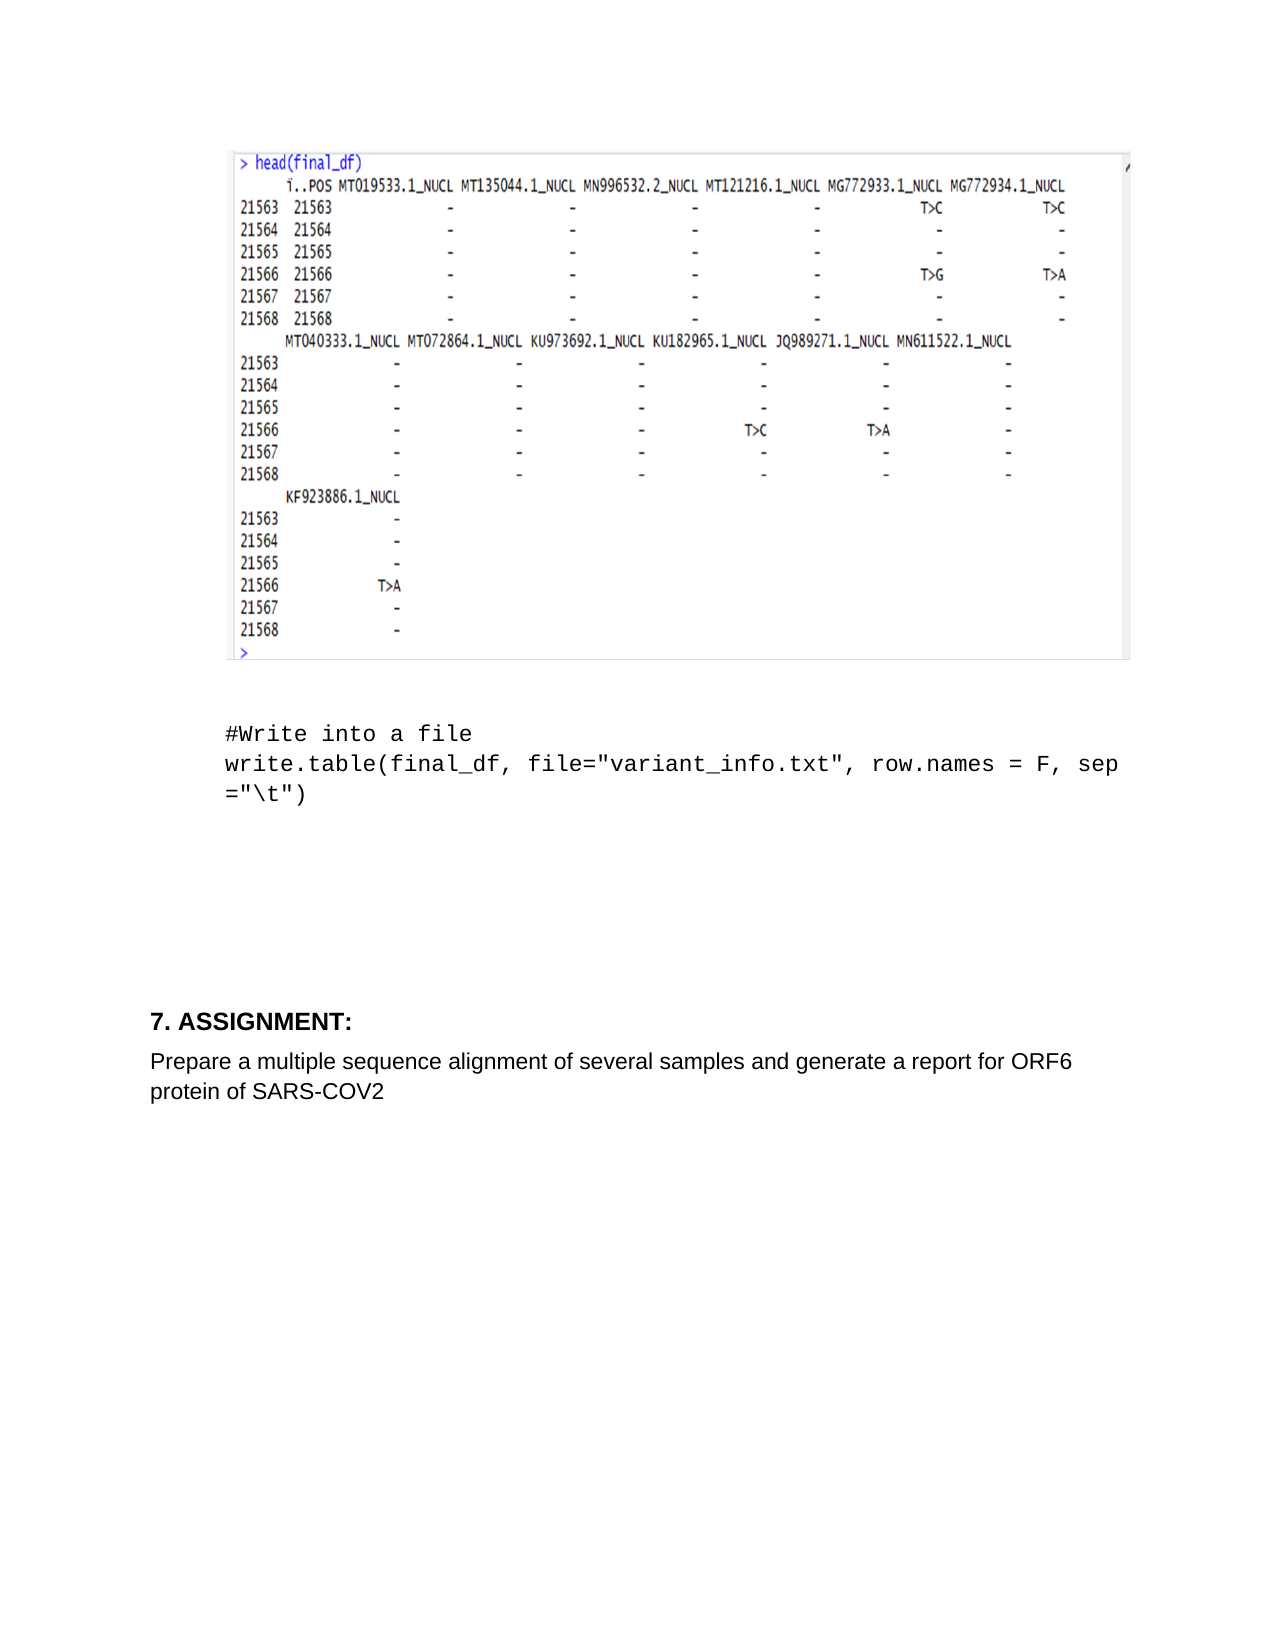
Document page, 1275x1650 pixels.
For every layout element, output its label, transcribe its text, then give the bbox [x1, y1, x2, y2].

subtitle 7. ASSIGNMENT: [150, 1007, 1125, 1035]
picture [225, 150, 1131, 660]
text Prepare a multiple sequence alignment of several samples and generate a report for ORF6 protein of SARS-COV2 [150, 1048, 1125, 1104]
text #Write into a file [225, 723, 1125, 749]
text write.table(final_df, file="variant_info.txt", row.names = F, sep ="\t") [225, 753, 1125, 808]
